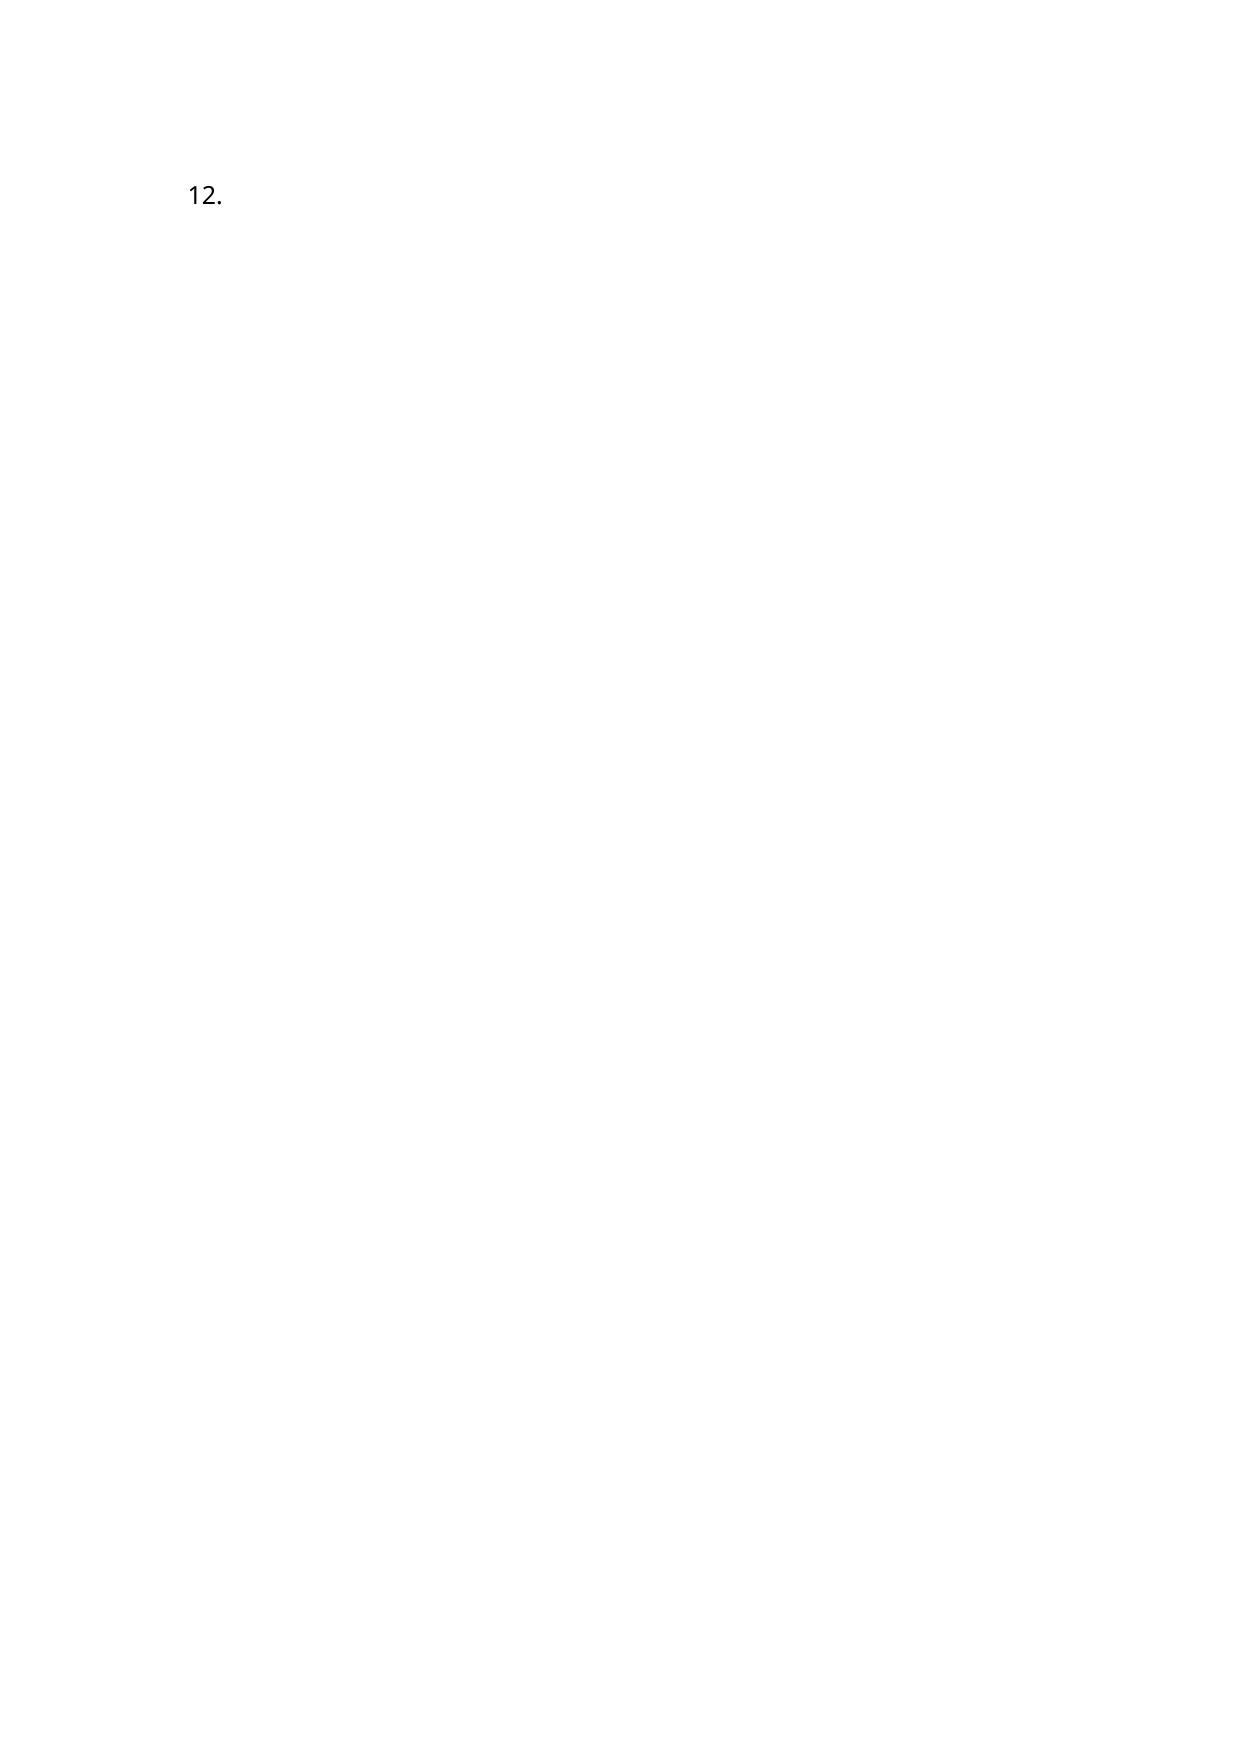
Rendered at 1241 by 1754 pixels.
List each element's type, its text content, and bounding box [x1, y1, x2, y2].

text 12. [187, 162, 1053, 227]
